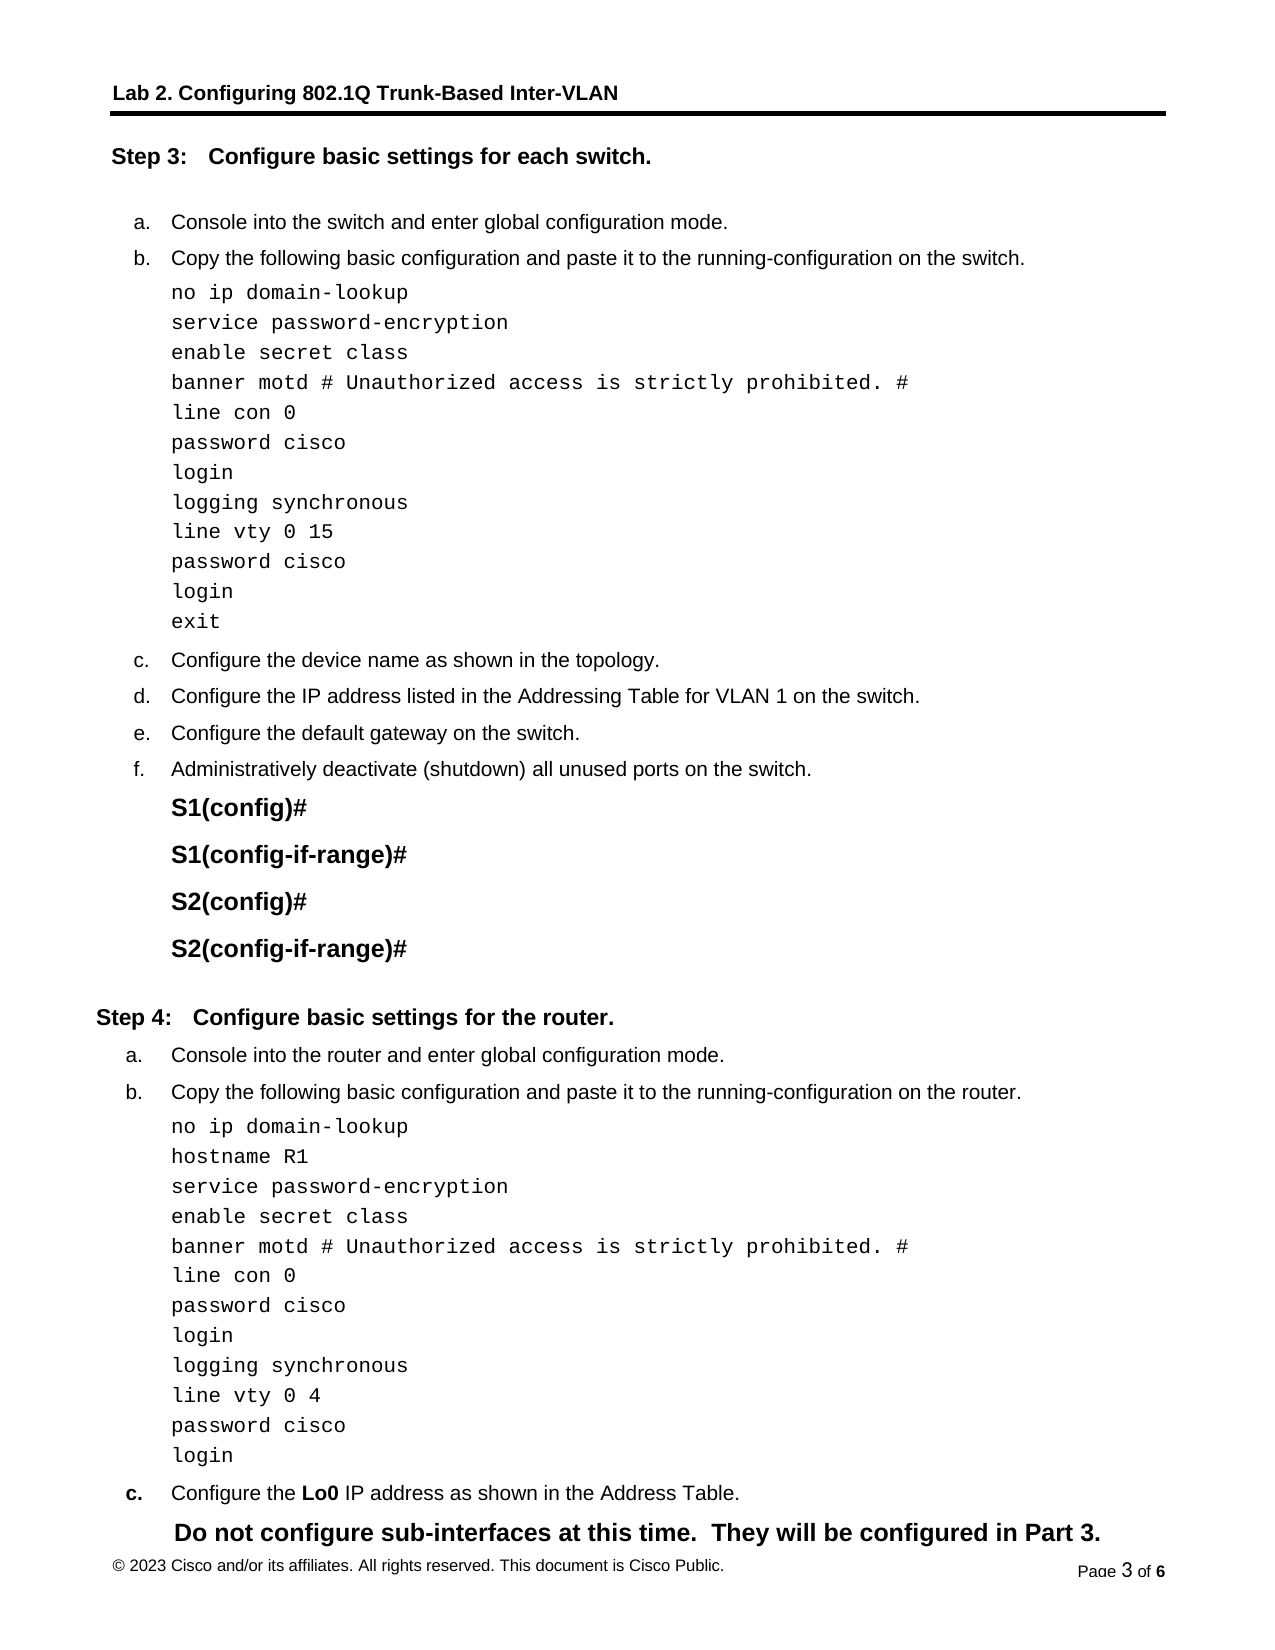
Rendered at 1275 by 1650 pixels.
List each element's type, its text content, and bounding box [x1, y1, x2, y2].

text Step 3: Configure basic settings for each switch. [99, 143, 1179, 169]
text Copy the following basic configuration and paste it to the running-configuration on the switch. [133, 246, 1179, 270]
text login [171, 581, 1179, 605]
text logging synchronous [171, 492, 1179, 515]
list S2(config)# [171, 887, 1179, 915]
list Do not configure sub-interfaces at this time. They will be configured in Part 3. [143, 1517, 1179, 1546]
text login [171, 1445, 1179, 1468]
list S2(config-if-range)# [171, 930, 1179, 963]
text enable secret class [171, 342, 1179, 366]
text password cisco [171, 1415, 1179, 1439]
text line vty 0 15 [171, 522, 1179, 545]
text password cisco [171, 551, 1179, 575]
text login [171, 1325, 1179, 1349]
list Configure the Lo0 IP address as shown in the Address Table. [125, 1481, 1179, 1505]
text Configure the IP address listed in the Addressing Table for VLAN 1 on the switch. [133, 684, 1179, 708]
text Configure the default gateway on the switch. [133, 720, 1179, 744]
text exit [171, 611, 1179, 635]
text Configure the device name as shown in the topology. [133, 647, 1179, 671]
text line con 0 [171, 1266, 1179, 1289]
text hostname R1 [171, 1146, 1179, 1169]
text no ip domain-lookup [171, 282, 1179, 306]
text service password-encryption [171, 1176, 1179, 1199]
text service password-encryption [171, 312, 1179, 336]
list Console into the router and enter global configuration mode. [125, 1043, 1179, 1067]
text line vty 0 4 [171, 1385, 1179, 1409]
text logging synchronous [171, 1355, 1179, 1379]
text no ip domain-lookup [171, 1116, 1179, 1140]
text line con 0 [171, 402, 1179, 426]
text login [171, 462, 1179, 485]
list Copy the following basic configuration and paste it to the running-configuration on the router. [125, 1079, 1179, 1103]
text Administratively deactivate (shutdown) all unused ports on the switch. [133, 757, 1179, 781]
list S1(config-if-range)# [171, 836, 1179, 870]
text banner motd # Unauthorized access is strictly prohibited. # [171, 372, 1179, 396]
list S1(config)# [171, 793, 1179, 822]
text Step 4: Configure basic settings for the router. [96, 1004, 1179, 1031]
text banner motd # Unauthorized access is strictly prohibited. # [171, 1236, 1179, 1259]
text Console into the switch and enter global configuration mode. [133, 209, 1179, 233]
text password cisco [171, 432, 1179, 456]
text password cisco [171, 1295, 1179, 1319]
text enable secret class [171, 1206, 1179, 1229]
